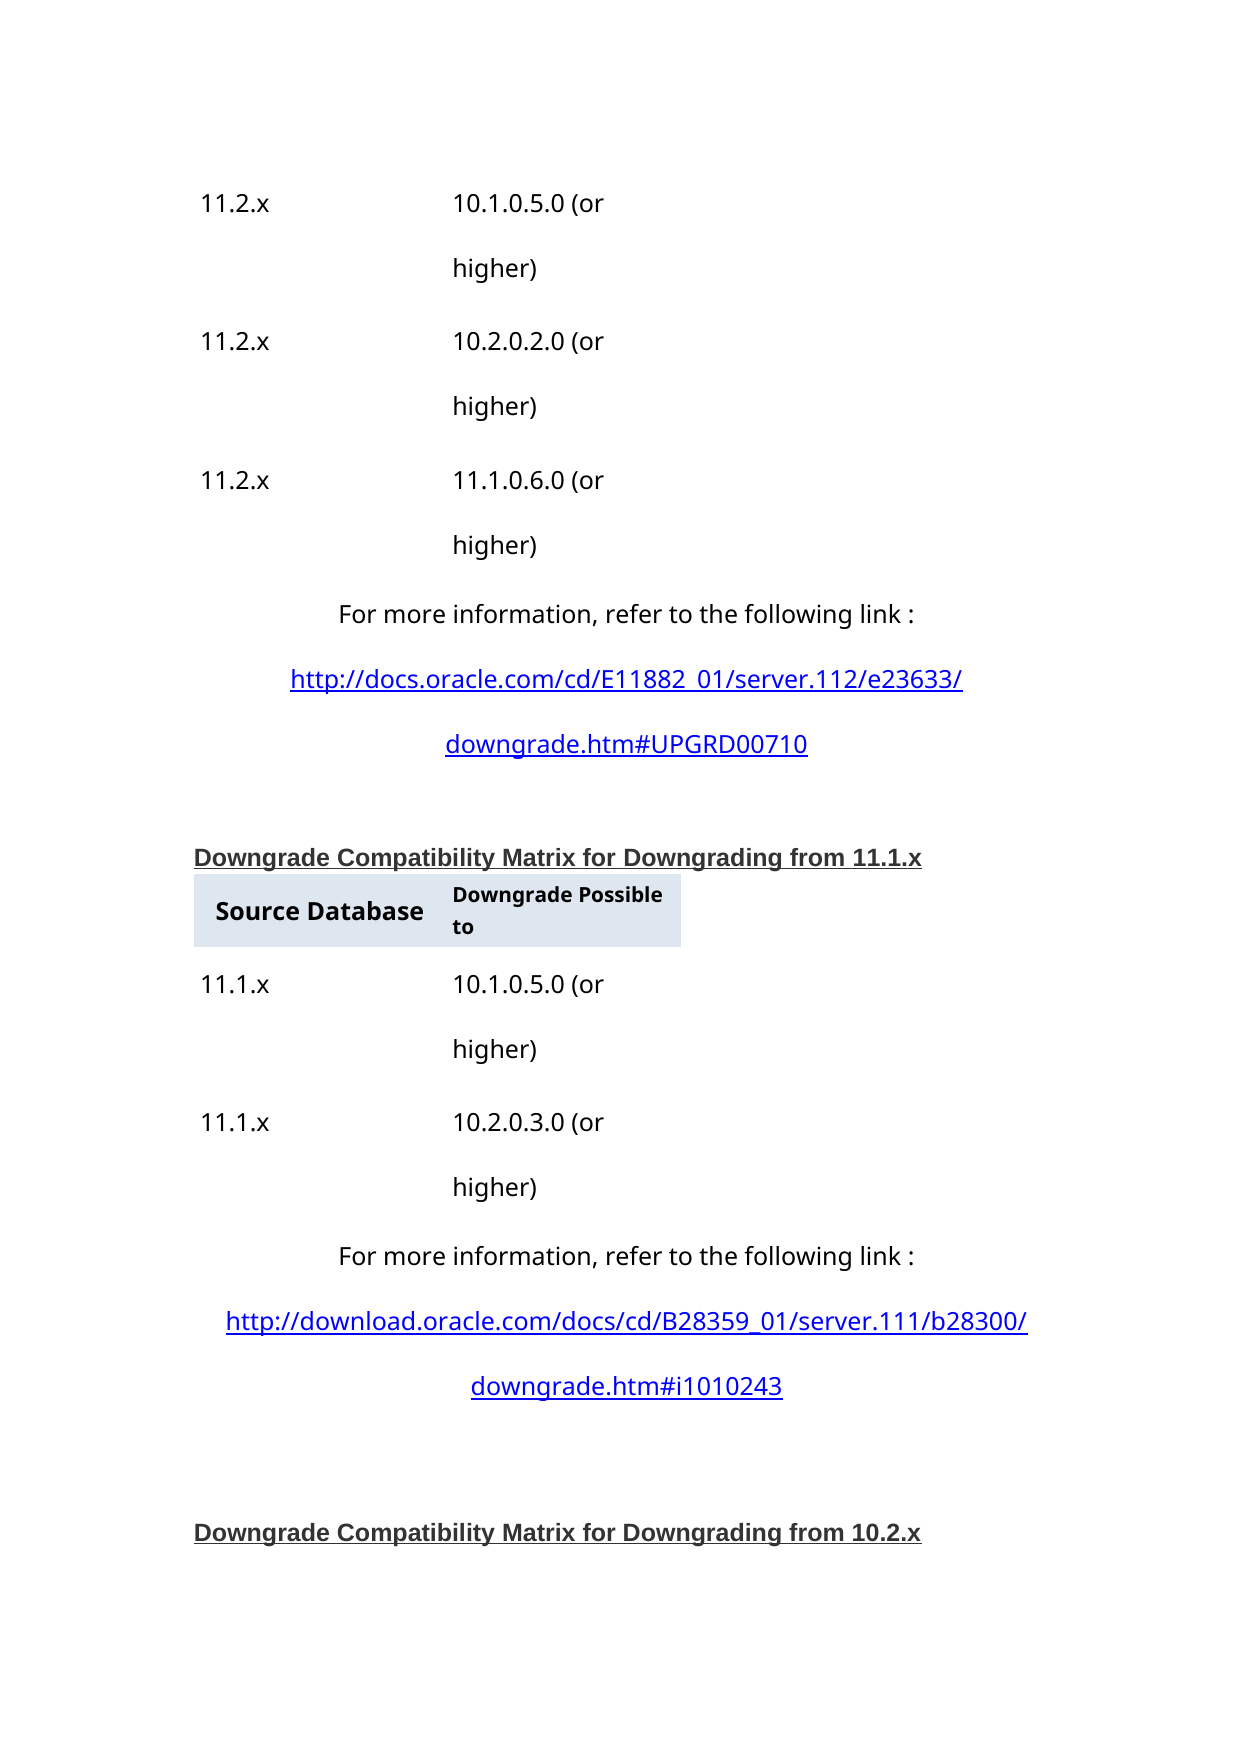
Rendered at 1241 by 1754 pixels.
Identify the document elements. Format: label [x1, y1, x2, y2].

table_header [188, 162, 1065, 1553]
